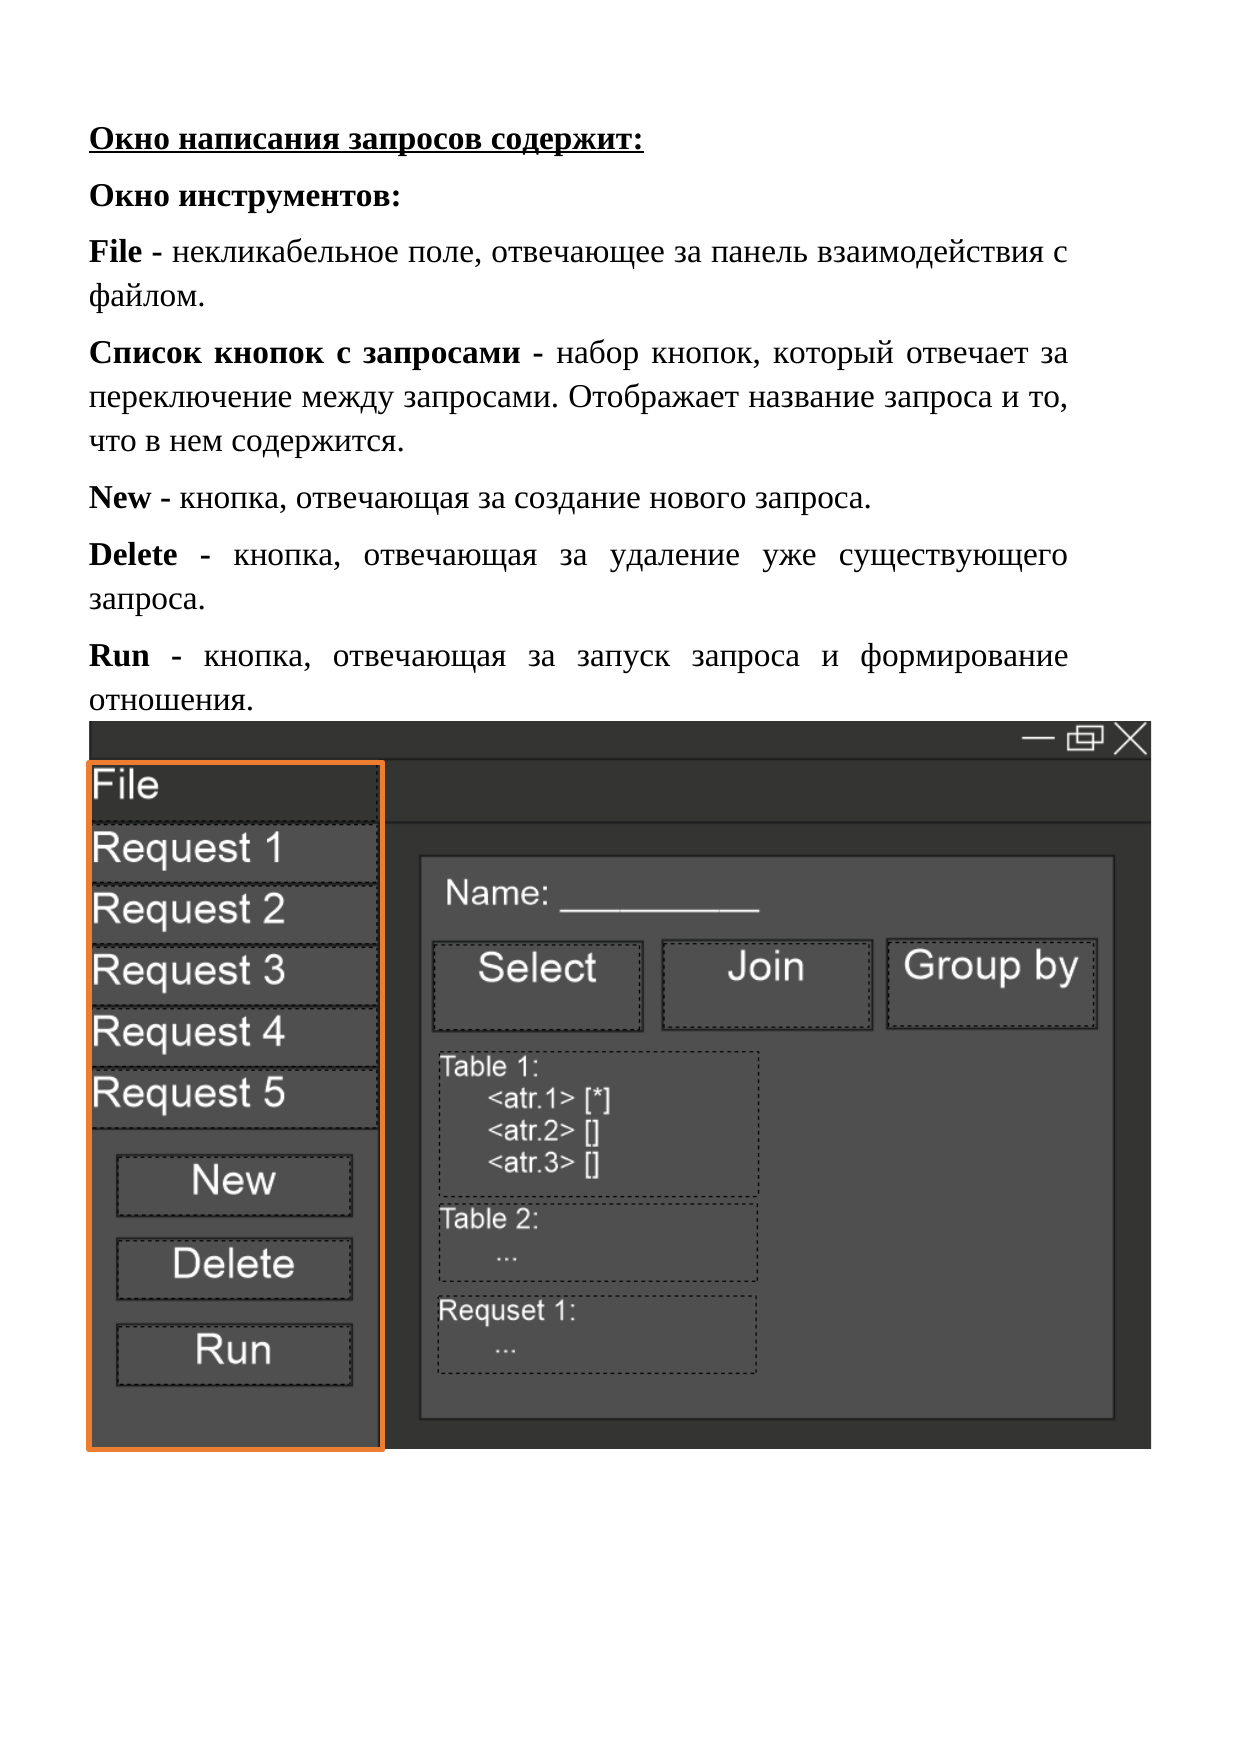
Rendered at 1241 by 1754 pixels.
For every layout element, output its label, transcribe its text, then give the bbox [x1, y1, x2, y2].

text Окно написания запросов содержит: [89, 118, 1069, 156]
text New - кнопка, отвечающая за создание нового запроса. [89, 477, 1069, 516]
text Delete - кнопка, отвечающая за удаление уже существующего запроса. [89, 534, 1069, 617]
text File - некликабельное поле, отвечающее за панель взаимодействия с файлом. [89, 232, 1069, 314]
text Список кнопок с запросами - набор кнопок, который отвечает за переключение между запросами. Отображает название запроса и то, что в нем содержится. [89, 332, 1069, 459]
text Окно инструментов: [89, 175, 1069, 213]
text Run - кнопка, отвечающая за запуск запроса и формирование отношения. [89, 635, 1069, 721]
picture [92, 765, 380, 1447]
picture [88, 721, 1152, 1449]
